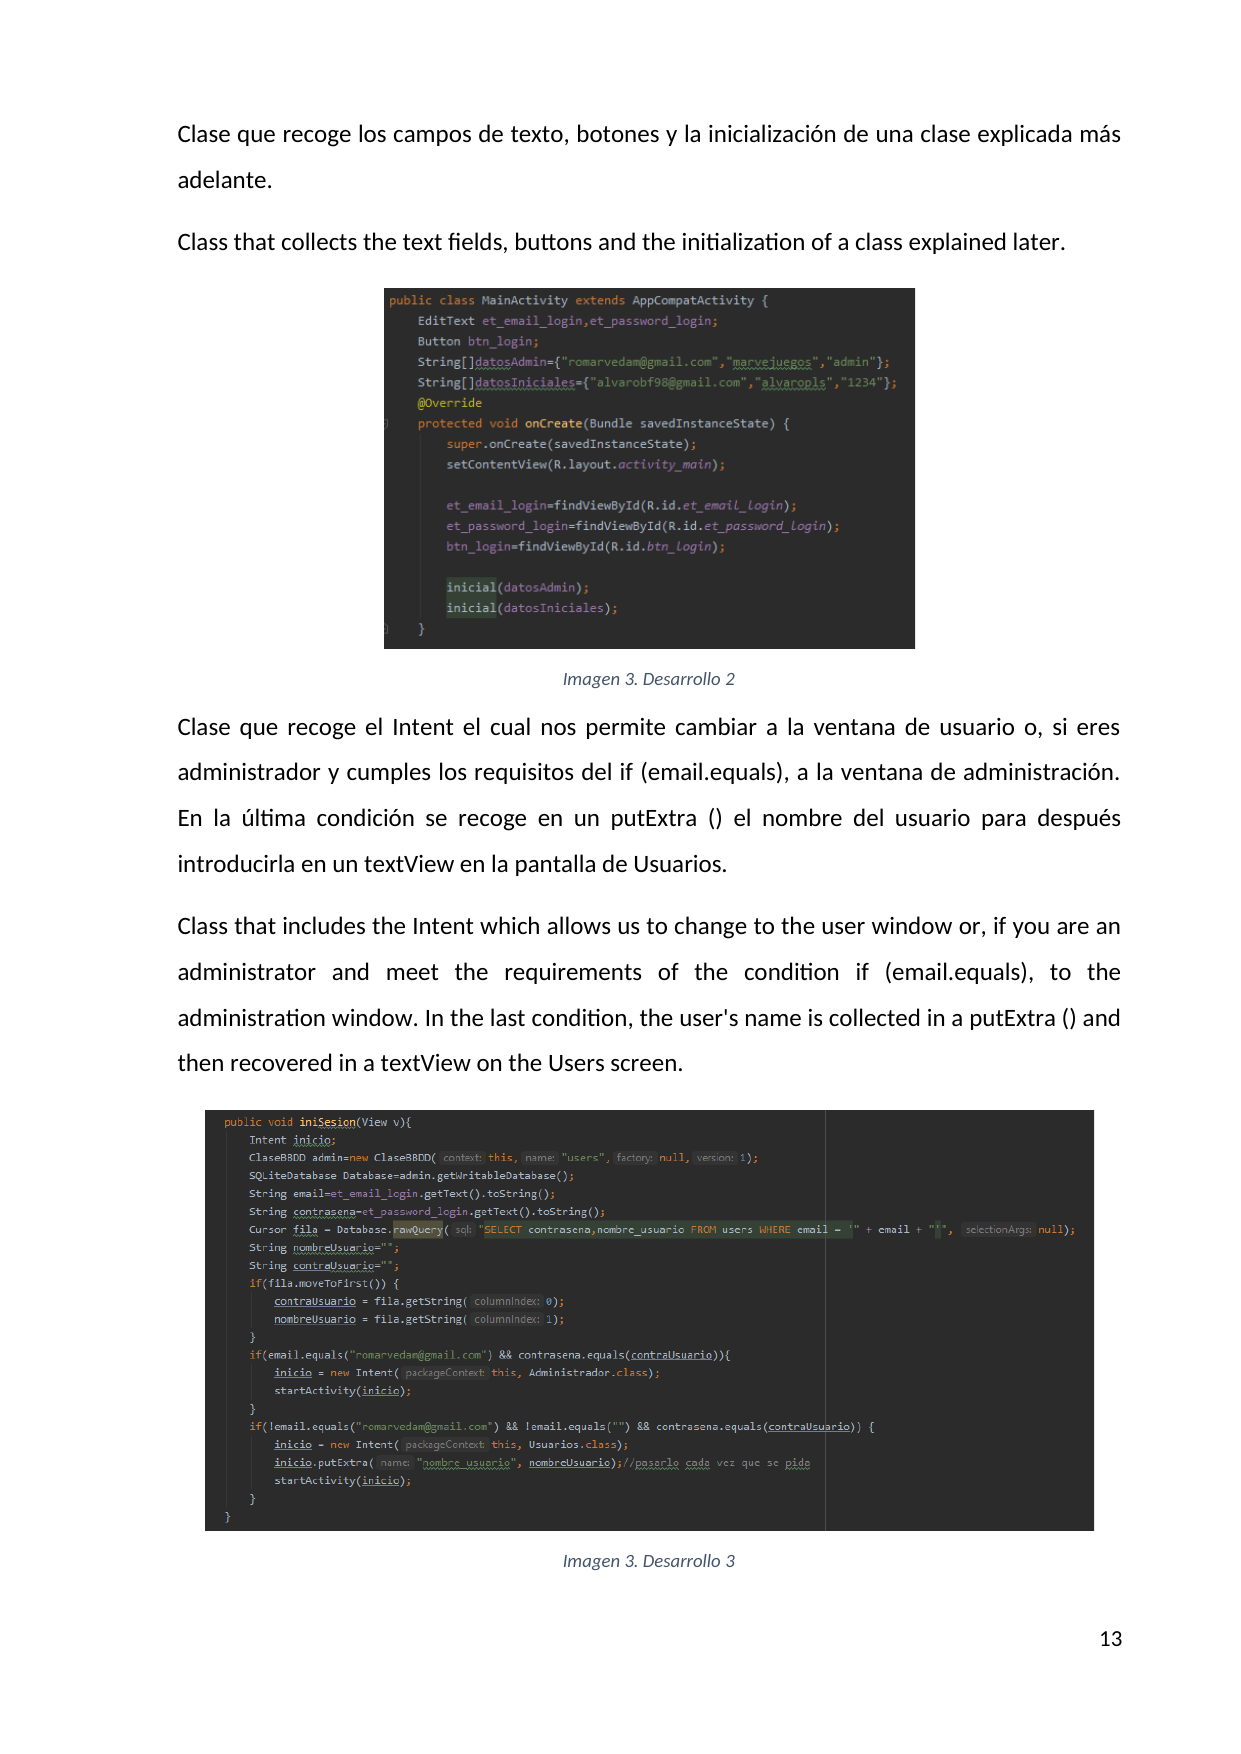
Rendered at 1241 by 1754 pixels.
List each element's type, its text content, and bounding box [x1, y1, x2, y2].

picture [205, 1110, 1095, 1531]
text Clase que recoge los campos de texto, botones y la inicialización de una clase explicada más adelante. [177, 118, 1122, 194]
text Class that collects the text fields, buttons and the initialization of a class explained later. [177, 226, 1122, 257]
picture [384, 288, 916, 649]
text Class that includes the Intent which allows us to change to the user window or, if you are an administrator and meet the requirements of the condition if (email.equals), to the administration window. In the last condition, the user's name is collected in a putExtra () and then recovered in a textView on the Users screen. [177, 910, 1122, 1078]
text Clase que recoge el Intent el cual nos permite cambiar a la ventana de usuario o, si eres administrador y cumples los requisitos del if (email.equals), a la ventana de administración. En la última condición se recoge en un putExtra () el nombre del usuario para después introducirla en un textView en la pantalla de Usuarios. [177, 711, 1122, 878]
